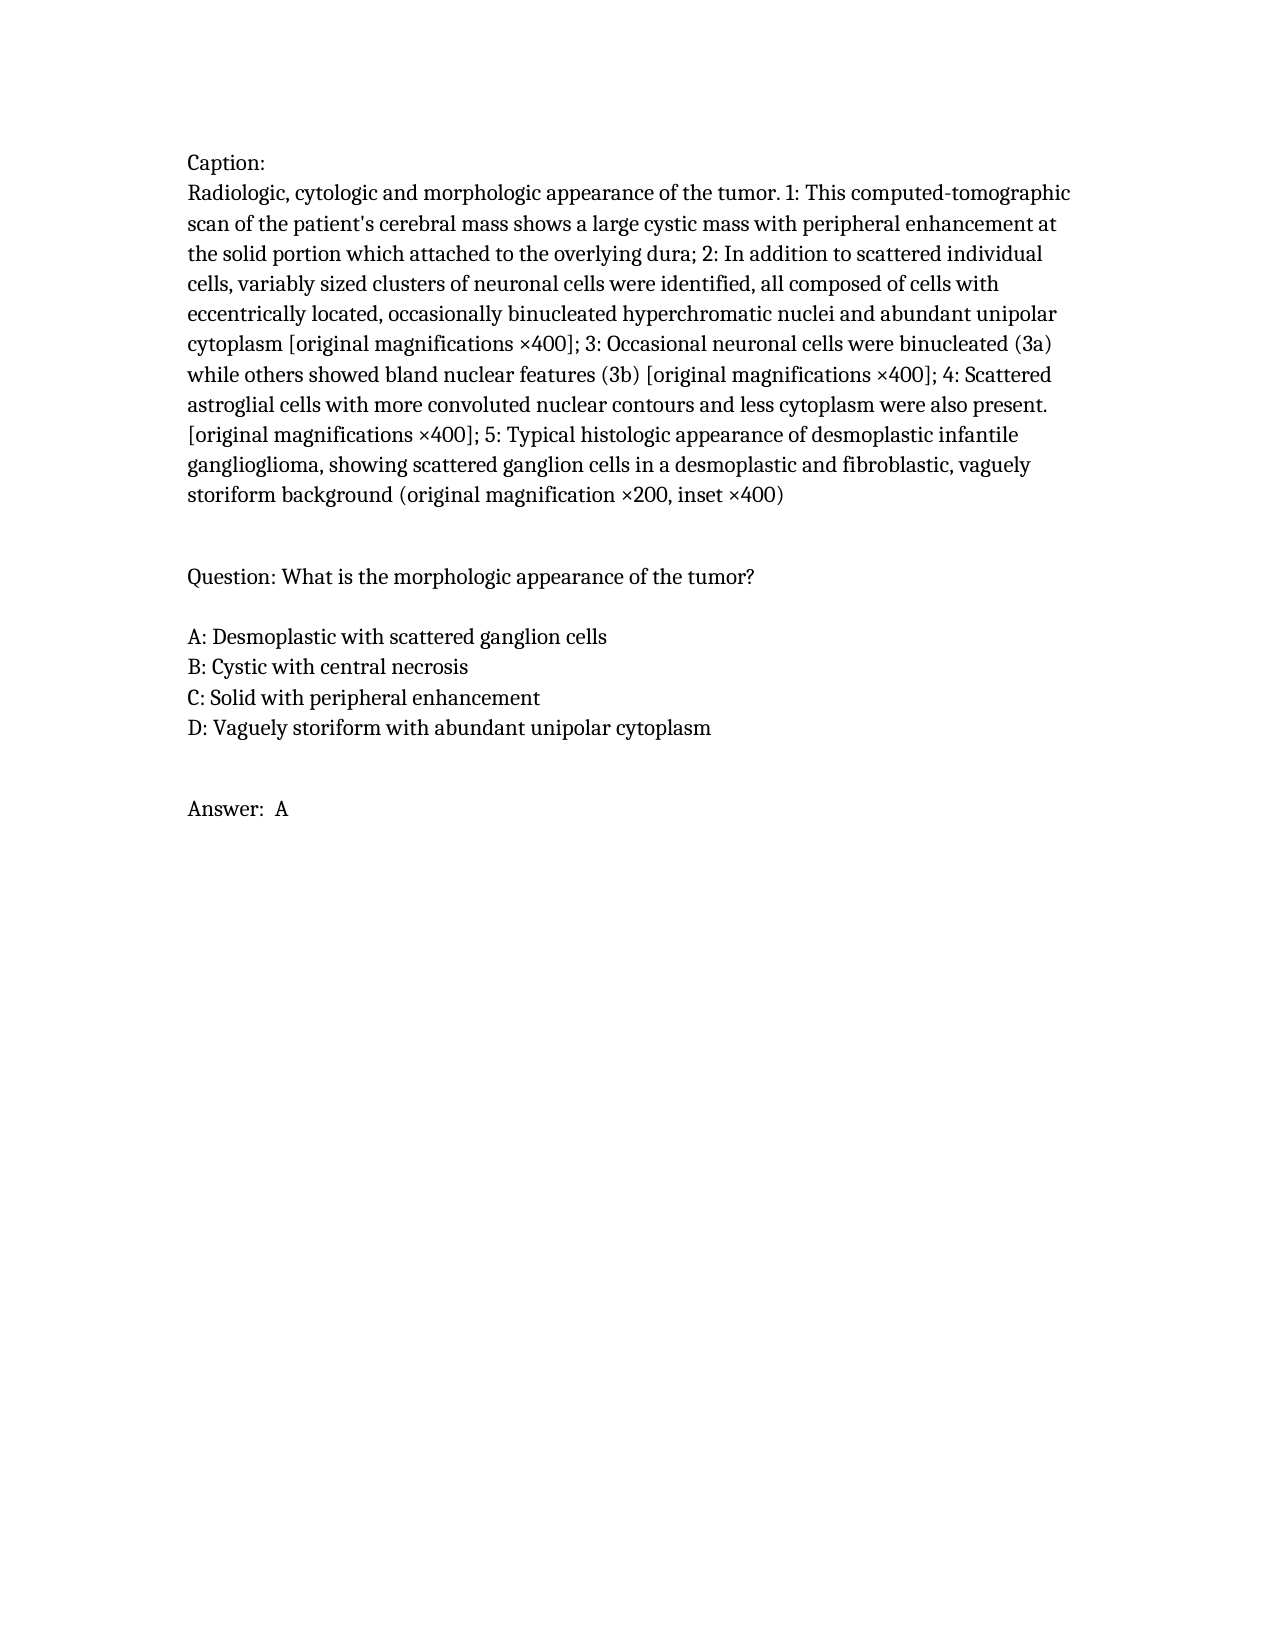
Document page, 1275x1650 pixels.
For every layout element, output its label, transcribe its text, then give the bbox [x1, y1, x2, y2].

text Question: What is the morphologic appearance of the tumor? A: Desmoplastic with scattered ganglion cells B: Cystic with central necrosis C: Solid with peripheral enhancement D: Vaguely storiform with abundant unipolar cytoplasm [187, 563, 1087, 771]
text Answer: A [187, 796, 1087, 852]
text Caption: Radiologic, cytologic and morphologic appearance of the tumor. 1: This computed-tomographic scan of the patient's cerebral mass shows a large cystic mass with peripheral enhancement at the solid portion which attached to the overlying dura; 2: In addition to scattered individual cells, variably sized clusters of neuronal cells were identified, all composed of cells with eccentrically located, occasionally binucleated hyperchromatic nuclei and abundant unipolar cytoplasm [original magnifications ×400]; 3: Occasional neuronal cells were binucleated (3a) while others showed bland nuclear features (3b) [original magnifications ×400]; 4: Scattered astroglial cells with more convoluted nuclear contours and less cytoplasm were also present. [original magnifications ×400]; 5: Typical histologic appearance of desmoplastic infantile ganglioglioma, showing scattered ganglion cells in a desmoplastic and fibroblastic, vaguely storiform background (original magnification ×200, inset ×400) [187, 150, 1087, 539]
